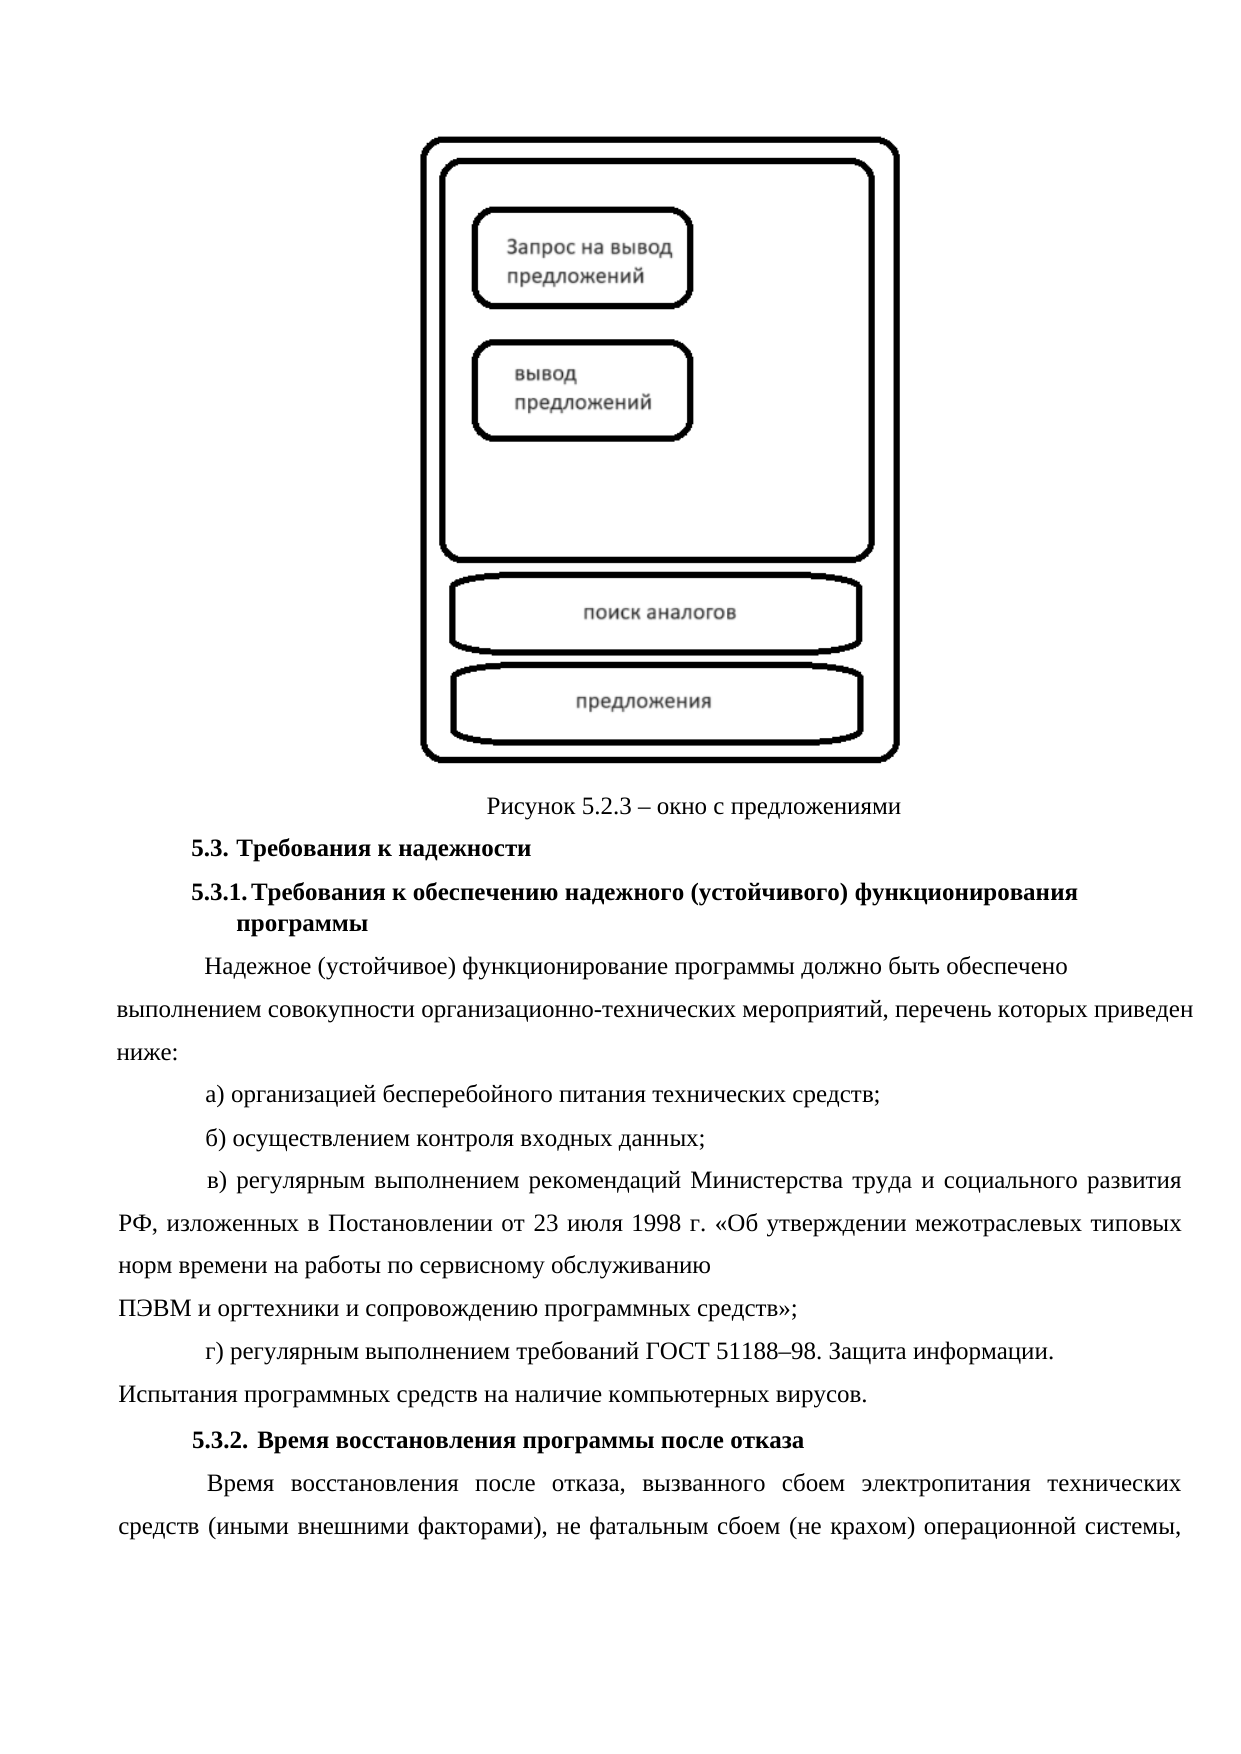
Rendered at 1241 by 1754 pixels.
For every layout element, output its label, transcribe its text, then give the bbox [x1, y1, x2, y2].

text Испытания программных средств на наличие компьютерных вирусов. [118, 1379, 1183, 1408]
text ПЭВМ и оргтехники и сопровождению программных средств»; [118, 1293, 1183, 1322]
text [118, 1468, 1182, 1540]
picture [383, 118, 930, 782]
text а) организацией бесперебойного питания технических средств; [205, 1079, 1183, 1108]
subtitle Требования к обеспечению надежного (устойчивого) функционирования программы [191, 877, 1196, 937]
text Рисунок 5.2.3 – окно с предложениями [178, 791, 1210, 819]
text Надежное (устойчивое) функционирование программы должно быть обеспечено выполнением совокупности организационно-технических мероприятий, перечень которых приведен ниже: [116, 951, 1210, 1066]
subtitle Требования к надежности [191, 833, 1196, 862]
text б) осуществлением контроля входных данных; [205, 1123, 1183, 1151]
text г) регулярным выполнением требований ГОСТ 51188–98. Защита информации. [205, 1336, 1183, 1364]
subtitle Время восстановления программы после отказа [192, 1425, 1196, 1453]
text в) регулярным выполнением рекомендаций Министерства труда и социального развития РФ, изложенных в Постановлении от 23 июля 1998 г. «Об утверждении межотраслевых типовых норм времени на работы по сервисному обслуживанию [118, 1165, 1183, 1279]
